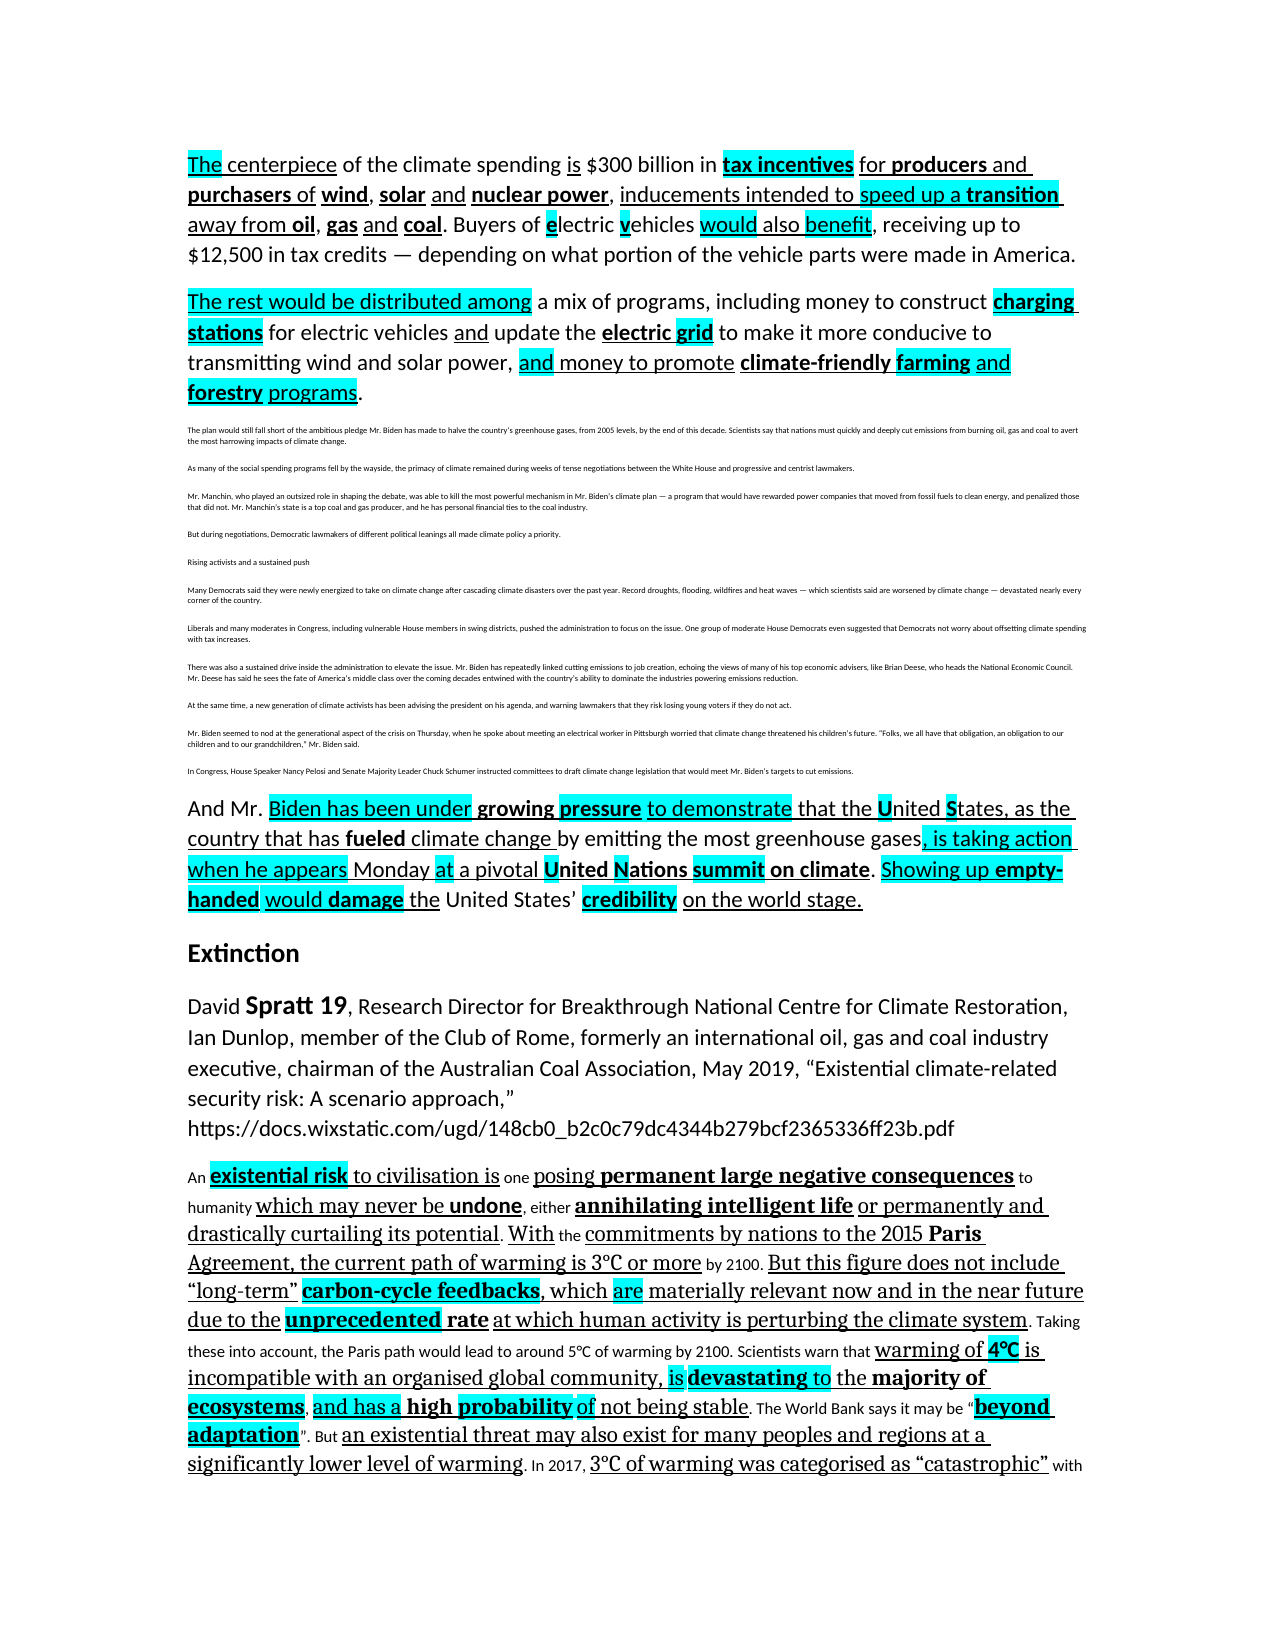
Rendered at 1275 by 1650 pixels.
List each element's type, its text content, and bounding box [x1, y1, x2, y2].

text And Mr. Biden has been under growing pressure to demonstrate that the United States, as the country that has fueled climate change by emitting the most greenhouse gases, is taking action when he appears Monday at a pivotal United Nations summit on climate. Showing up empty-handed would damage the United States’ credibility on the world stage. [187, 794, 1087, 913]
text The plan would still fall short of the ambitious pledge Mr. Biden has made to halve the country’s greenhouse gases, from 2005 levels, by the end of this decade. Scientists say that nations must quickly and deeply cut emissions from burning oil, gas and coal to avert the most harrowing impacts of climate change. [187, 425, 1087, 446]
text The rest would be distributed among a mix of programs, including money to construct charging stations for electric vehicles and update the electric grid to make it more conducive to transmitting wind and solar power, and money to promote climate-friendly farming and forestry programs. [187, 287, 1087, 406]
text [187, 1161, 1087, 1477]
text Many Democrats said they were newly energized to take on climate change after cascading climate disasters over the past year. Record droughts, flooding, wildfires and heat waves — which scientists said are worsened by climate change — devastated nearly every corner of the country. [187, 585, 1087, 606]
text Liberals and many moderates in Congress, including vulnerable House members in swing districts, pushed the administration to focus on the issue. One group of moderate House Democrats even suggested that Democrats not worry about offsetting climate spending with tax increases. [187, 623, 1087, 644]
text David Spratt 19, Research Director for Breakthrough National Centre for Climate Restoration, Ian Dunlop, member of the Club of Rome, formerly an international oil, gas and coal industry executive, chairman of the Australian Coal Association, May 2019, “Existential climate-related security risk: A scenario approach,” https://docs.wixstatic.com/ugd/148cb0_b2c0c79dc4344b279bcf2365336ff23b.pdf [187, 988, 1087, 1142]
text Extinction [187, 936, 1087, 969]
text The centerpiece of the climate spending is $300 billion in tax incentives for producers and purchasers of wind, solar and nuclear power, inducements intended to speed up a transition away from oil, gas and coal. Buyers of electric vehicles would also benefit, receiving up to $12,500 in tax credits — depending on what portion of the vehicle parts were made in America. [187, 150, 1087, 269]
text Mr. Biden seemed to nod at the generational aspect of the crisis on Thursday, when he spoke about meeting an electrical worker in Pittsburgh worried that climate change threatened his children’s future. “Folks, we all have that obligation, an obligation to our children and to our grandchildren,” Mr. Biden said. [187, 728, 1087, 749]
